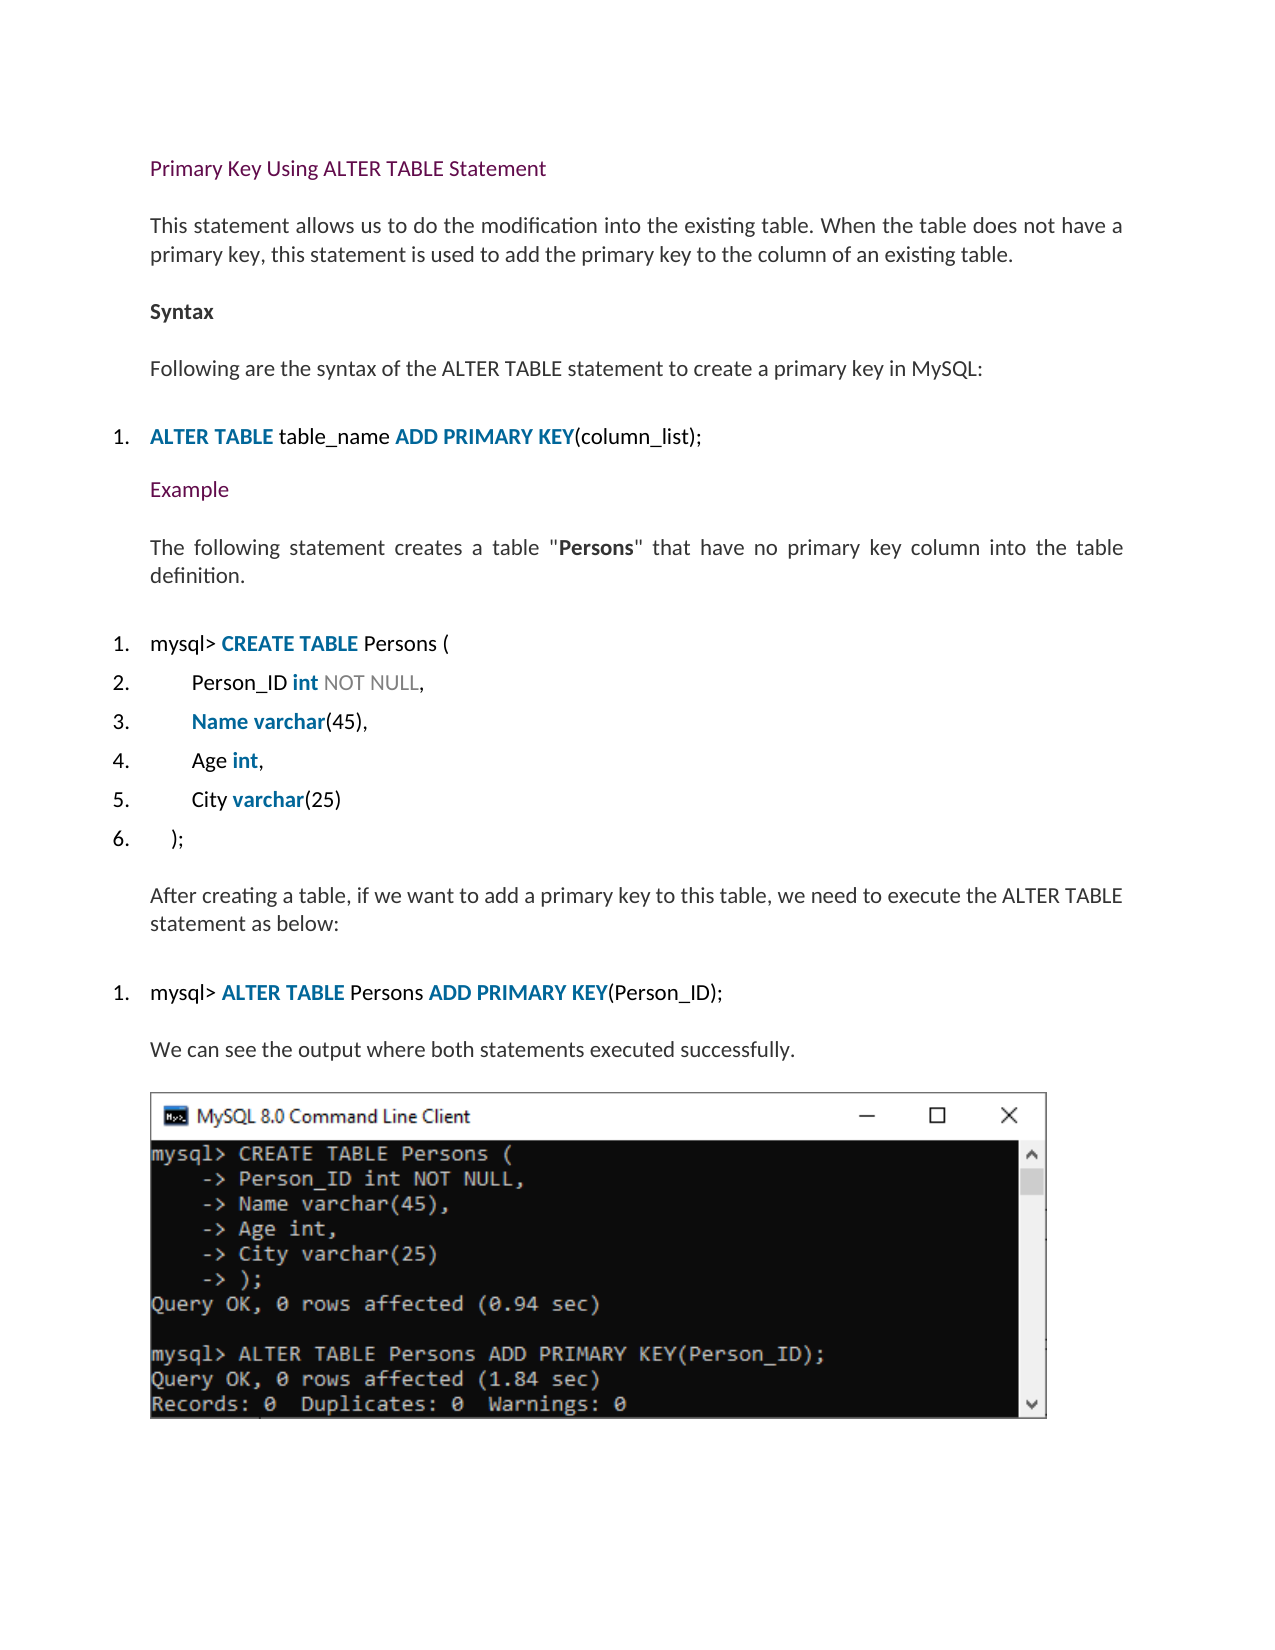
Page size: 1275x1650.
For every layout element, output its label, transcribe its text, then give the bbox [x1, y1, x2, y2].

list mysql> ALTER TABLE Persons ADD PRIMARY KEY(Person_ID); [112, 967, 1125, 1006]
text Syntax [150, 297, 1125, 325]
subtitle Primary Key Using ALTER TABLE Statement [150, 150, 1125, 182]
text This statement allows us to do the modification into the existing table. When the table does not have a primary key, this statement is used to add the primary key to the column of an existing table. [150, 212, 1125, 268]
text Following are the syntax of the ALTER TABLE statement to create a primary key in MySQL: [150, 354, 1125, 382]
list ); [112, 813, 1125, 852]
list ALTER TABLE table_name ADD PRIMARY KEY(column_list); [112, 411, 1125, 450]
list Age int, [112, 735, 1125, 774]
text The following statement creates a table "Persons" that have no primary key column into the table definition. [150, 533, 1125, 589]
subtitle Example [150, 471, 1125, 504]
list Name varchar(45), [112, 696, 1125, 735]
list mysql> CREATE TABLE Persons ( [112, 618, 1125, 657]
picture [150, 1092, 1047, 1419]
list City varchar(25) [112, 774, 1125, 813]
text After creating a table, if we want to add a primary key to this table, we need to execute the ALTER TABLE statement as below: [150, 882, 1125, 938]
text We can see the output where both statements executed successfully. [150, 1035, 1125, 1063]
list Person_ID int NOT NULL, [112, 657, 1125, 696]
